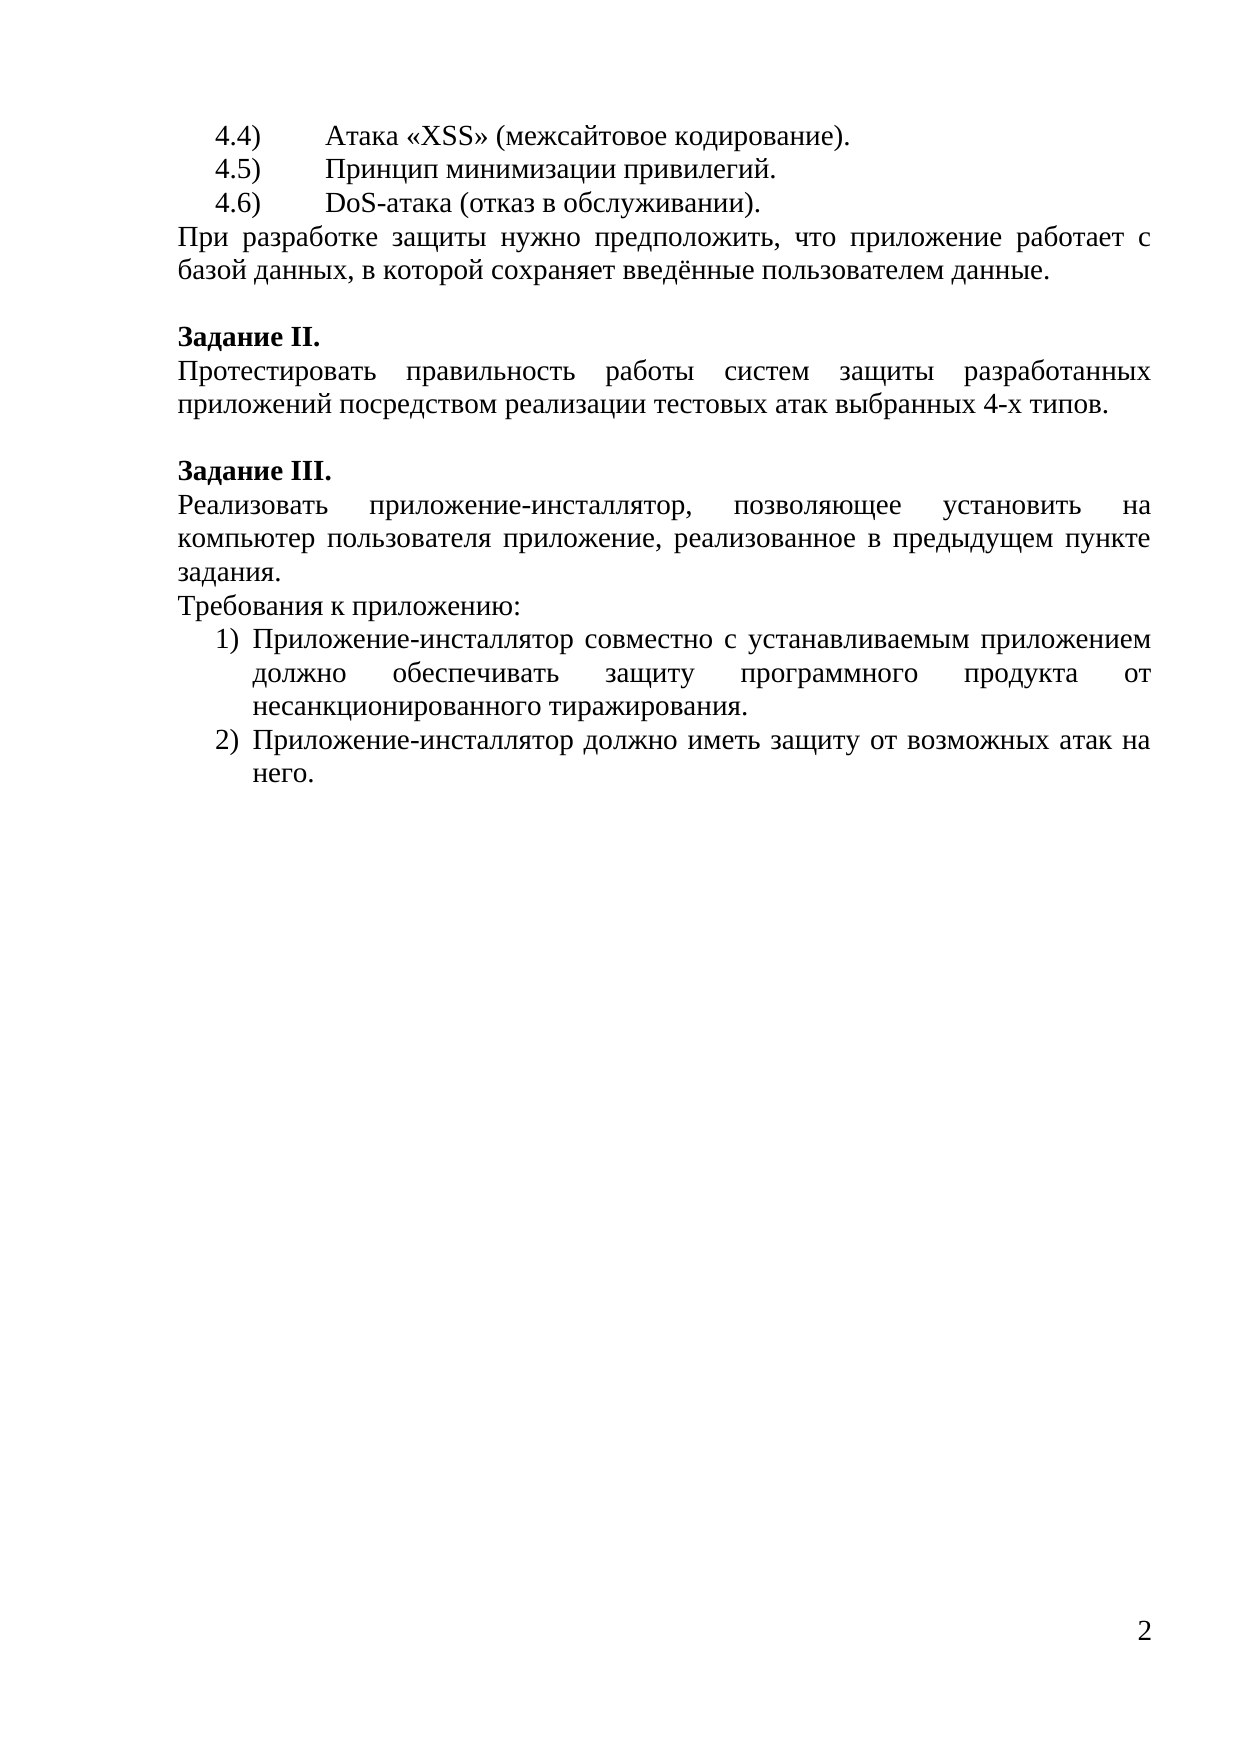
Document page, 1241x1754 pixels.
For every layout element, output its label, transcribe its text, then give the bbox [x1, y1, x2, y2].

text Задание II. [177, 319, 1152, 353]
list DoS-атака (отказ в обслуживании). [215, 185, 1152, 219]
list Приложение-инсталлятор совместно с устанавливаемым приложением должно обеспечивать защиту программного продукта от несанкционированного тиражирования. [215, 621, 1152, 722]
list Приложение-инсталлятор должно иметь защиту от возможных атак на него. [215, 722, 1152, 789]
text Задание III. [177, 453, 1152, 487]
text Требования к приложению: [177, 588, 1152, 621]
list Принцип минимизации привилегий. [215, 152, 1152, 185]
text Реализовать приложение-инсталлятор, позволяющее установить на компьютер пользователя приложение, реализованное в предыдущем пункте задания. [177, 487, 1152, 588]
text Протестировать правильность работы систем защиты разработанных приложений посредством реализации тестовых атак выбранных 4-х типов. [177, 353, 1152, 420]
text При разработке защиты нужно предположить, что приложение работает с базой данных, в которой сохраняет введённые пользователем данные. [177, 219, 1152, 286]
list Атака «XSS» (межсайтовое кодирование). [215, 118, 1152, 152]
